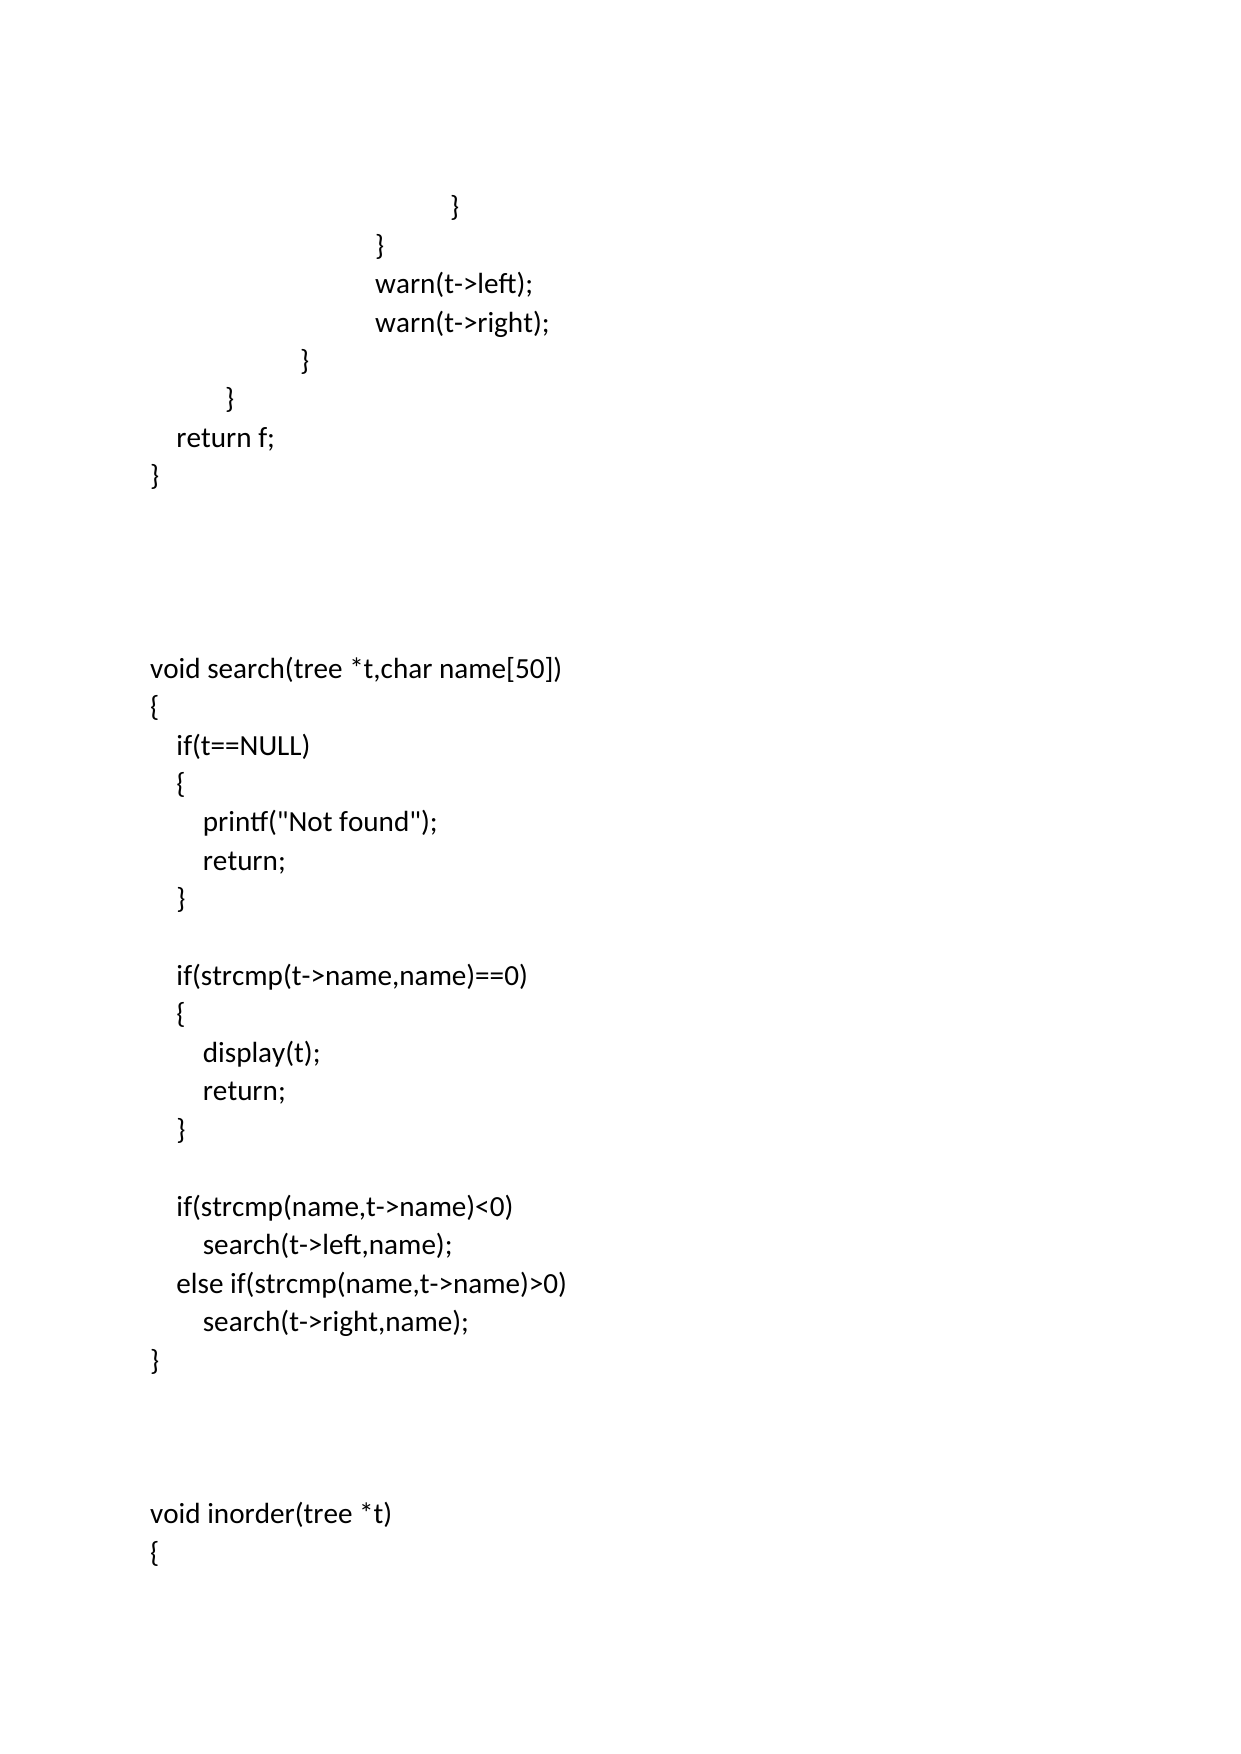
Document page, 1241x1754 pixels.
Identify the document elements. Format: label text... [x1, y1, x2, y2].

text void inorder(tree *t) [150, 1495, 1090, 1531]
text { [150, 996, 1090, 1031]
text search(t->left,name); [150, 1226, 1090, 1262]
text { [150, 765, 1090, 801]
text else if(strcmp(name,t->name)>0) [150, 1265, 1090, 1300]
text void search(tree *t,char name[50]) [150, 650, 1090, 685]
text } [150, 381, 1090, 416]
text if(t==NULL) [150, 727, 1090, 762]
text } [150, 188, 1090, 224]
text } [150, 342, 1090, 378]
text if(strcmp(name,t->name)<0) [150, 1188, 1090, 1223]
text return f; [150, 419, 1090, 455]
text display(t); [150, 1034, 1090, 1070]
text return; [150, 842, 1090, 877]
text } [150, 1111, 1090, 1147]
text } [150, 227, 1090, 262]
text return; [150, 1072, 1090, 1108]
text } [150, 880, 1090, 916]
text { [150, 1534, 1090, 1569]
text } [150, 457, 1090, 493]
text warn(t->right); [150, 304, 1090, 339]
text { [150, 688, 1090, 724]
text } [150, 1342, 1090, 1377]
text search(t->right,name); [150, 1303, 1090, 1339]
text warn(t->left); [150, 265, 1090, 301]
text printf("Not found"); [150, 803, 1090, 839]
text if(strcmp(t->name,name)==0) [150, 957, 1090, 993]
